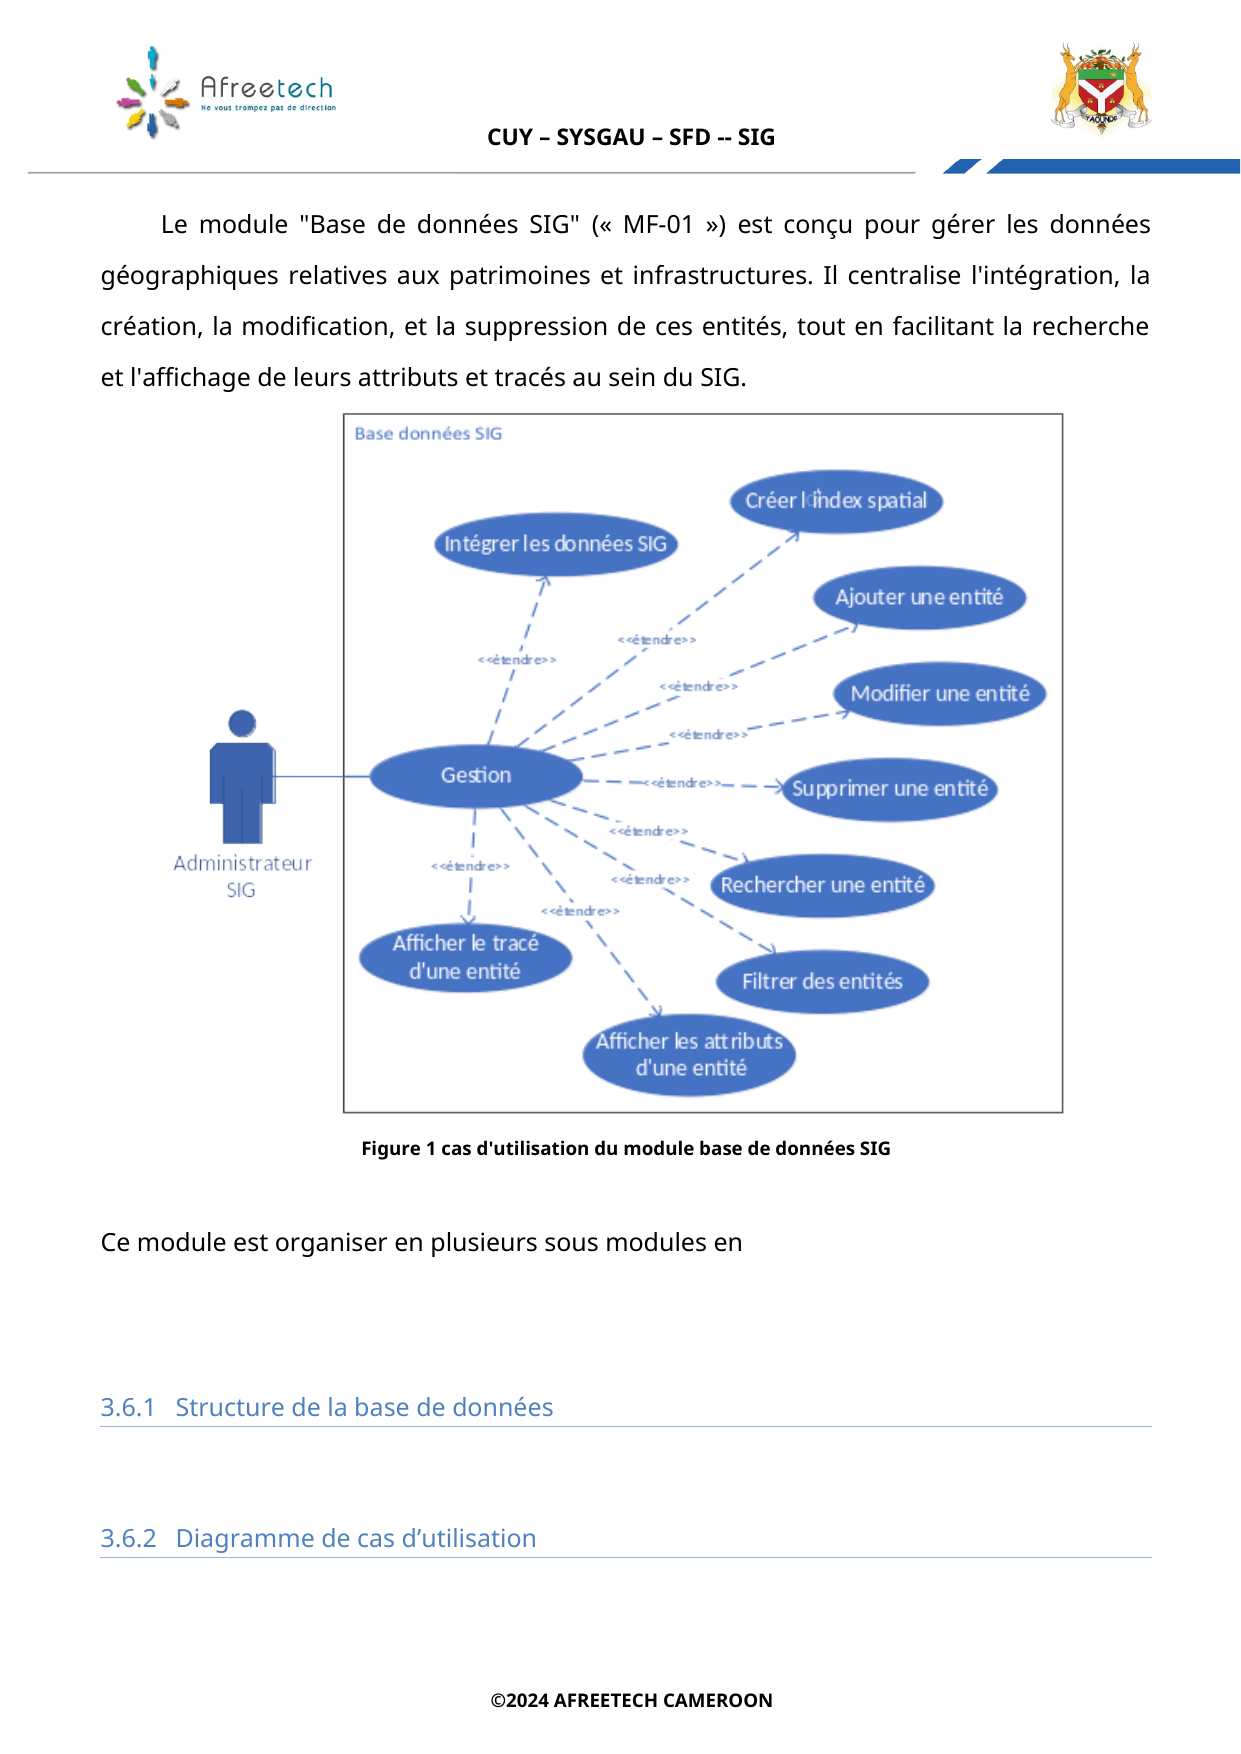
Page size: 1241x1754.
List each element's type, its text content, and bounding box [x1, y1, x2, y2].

picture [0, 159, 1241, 180]
text Ce module est organiser en plusieurs sous modules en [100, 1224, 1152, 1258]
text Le module "Base de données SIG" (« MF-01 ») est conçu pour gérer les données géographiques relatives aux patrimoines et infrastructures. Il centralise l'intégration, la création, la modification, et la suppression de ces entités, tout en facilitant la recherche et l'affichage de leurs attributs et tracés au sein du SIG. [100, 207, 1152, 394]
subtitle Diagramme de cas d’utilisation [100, 1521, 1152, 1557]
subtitle Structure de la base de données [100, 1390, 1152, 1426]
picture [115, 43, 344, 140]
picture [1050, 41, 1152, 139]
